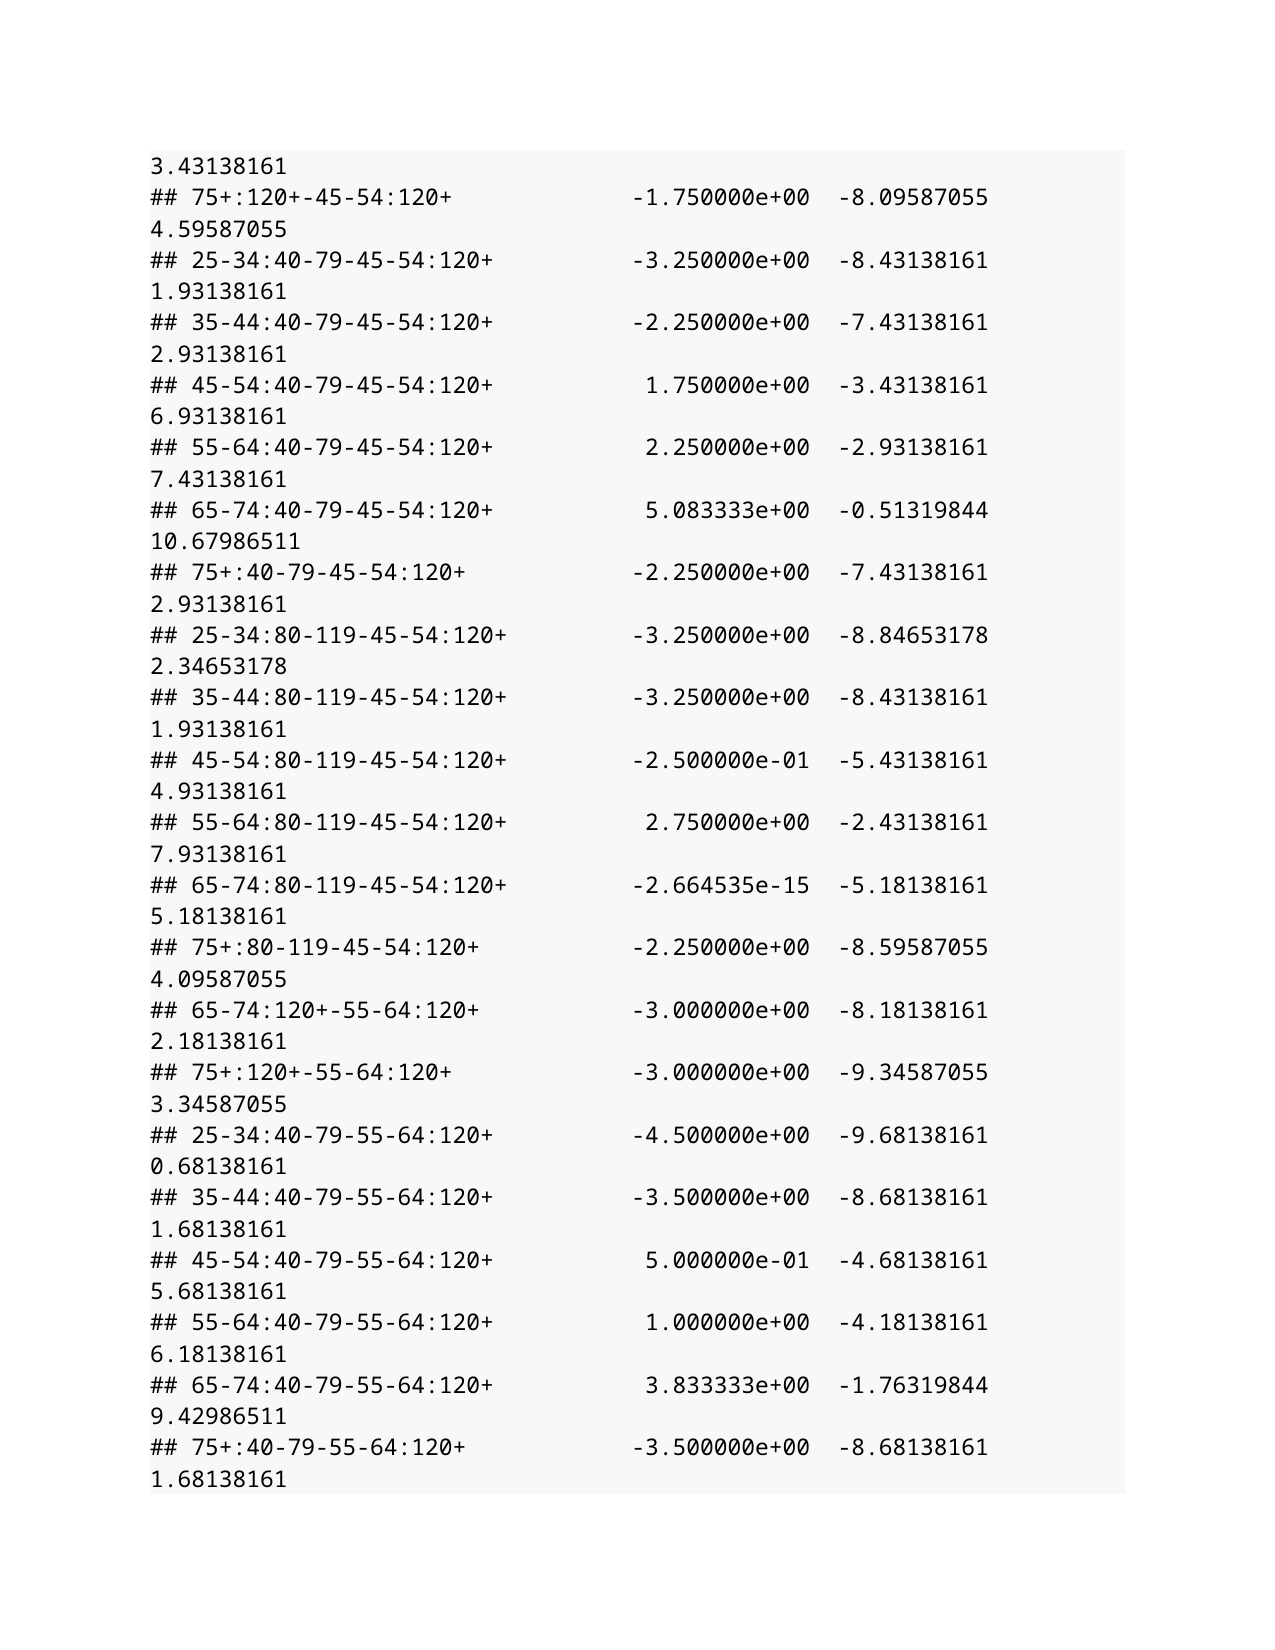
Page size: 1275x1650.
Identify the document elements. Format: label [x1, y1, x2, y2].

text [150, 150, 1125, 1494]
